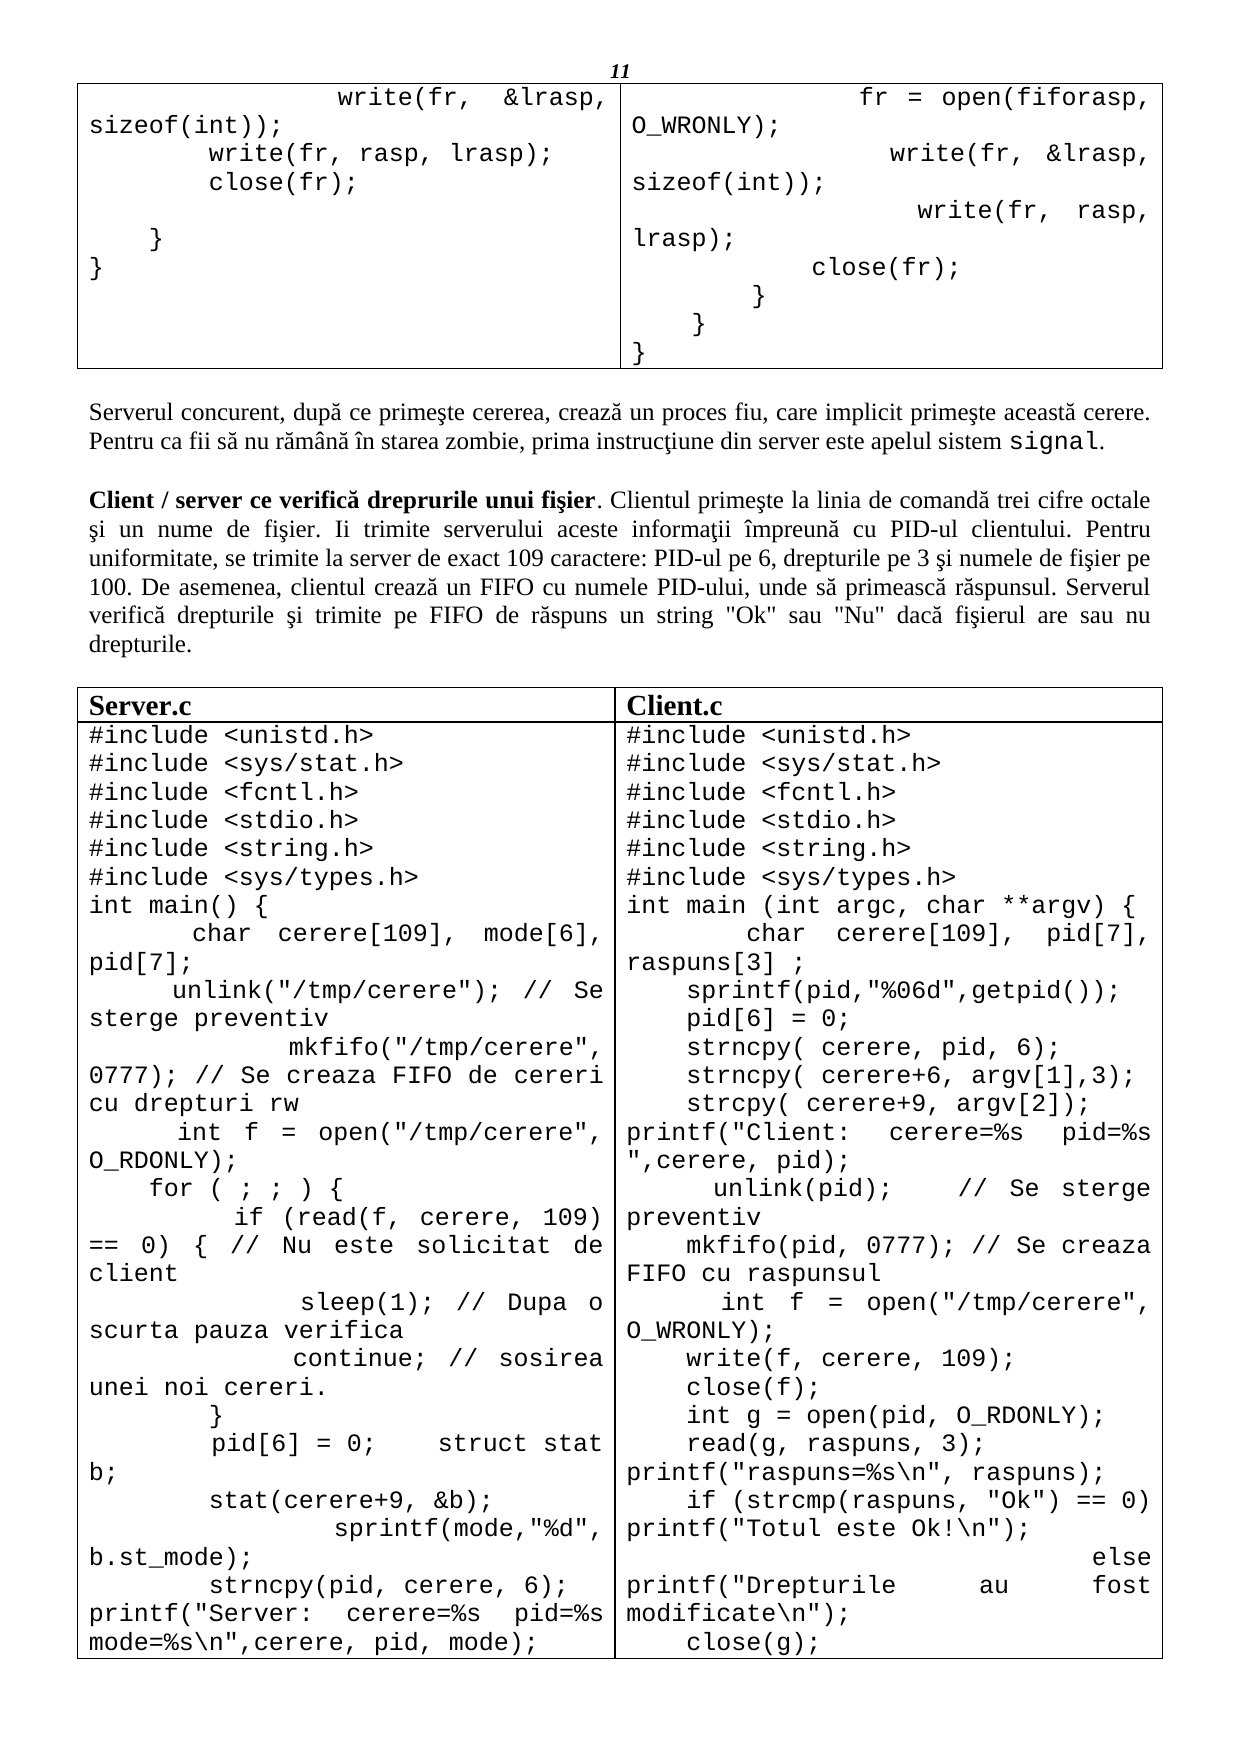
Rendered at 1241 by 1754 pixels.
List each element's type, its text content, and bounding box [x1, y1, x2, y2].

text Serverul concurent, după ce primeşte cererea, crează un proces fiu, care implicit primeşte această cerere. Pentru ca fii să nu rămână în starea zombie, prima instrucţiune din server este apelul sistem signal. [89, 397, 1152, 457]
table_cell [621, 84, 1162, 367]
table_header Server.c [78, 688, 614, 721]
table_header Client.c [616, 688, 1162, 721]
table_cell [78, 723, 614, 1657]
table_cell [616, 723, 1162, 1657]
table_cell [78, 84, 620, 367]
text Client / server ce verifică dreprurile unui fişier. Clientul primeşte la linia de comandă trei cifre octale şi un nume de fişier. Ii trimite serverului aceste informaţii împreună cu PID-ul clientului. Pentru uniformitate, se trimite la server de exact 109 caractere: PID-ul pe 6, drepturile pe 3 şi numele de fişier pe 100. De asemenea, clientul crează un FIFO cu numele PID-ului, unde să primească răspunsul. Serverul verifică drepturile şi trimite pe FIFO de răspuns un string "Ok" sau "Nu" dacă fişierul are sau nu drepturile. [89, 486, 1152, 658]
